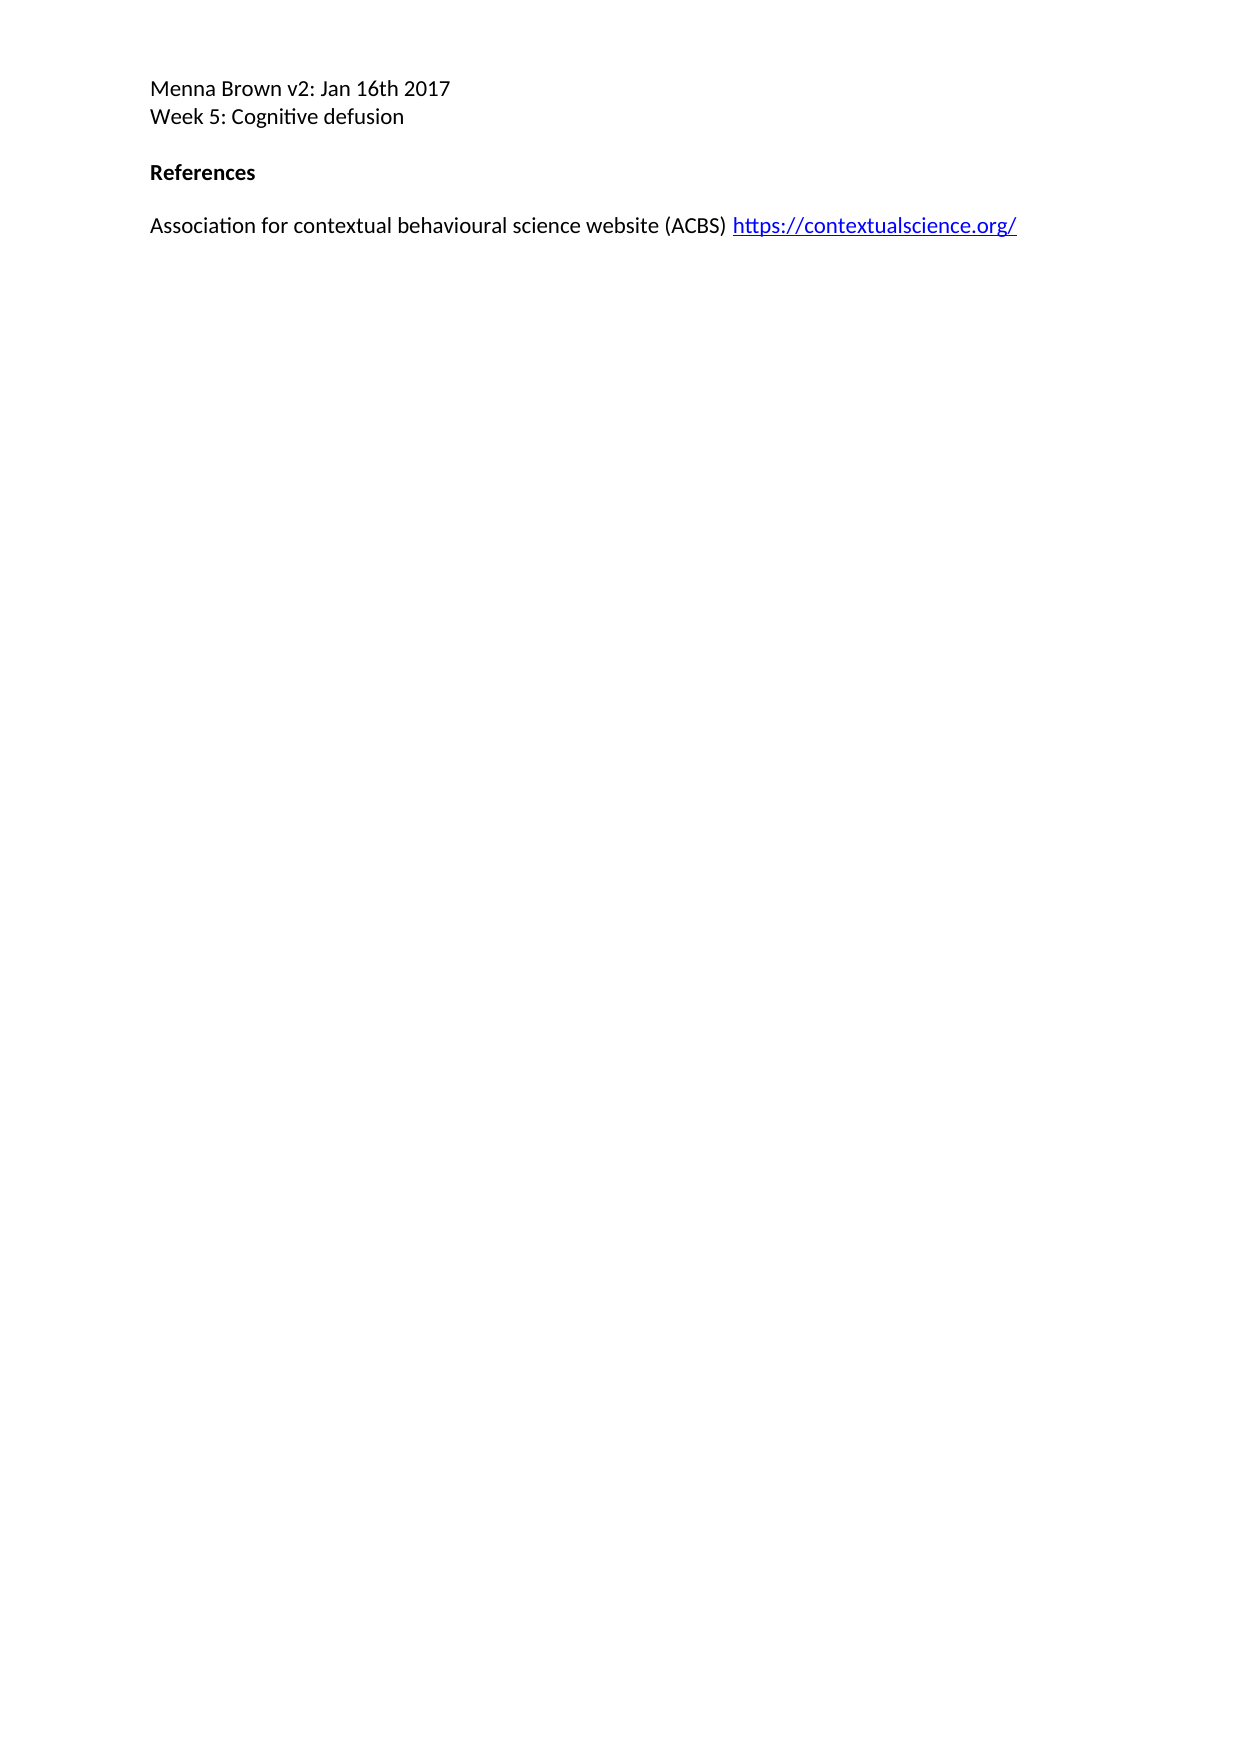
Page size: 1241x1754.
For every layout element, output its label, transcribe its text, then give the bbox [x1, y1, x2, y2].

text References [150, 158, 1090, 186]
text Association for contextual behavioural science website (ACBS) https://contextualscience.org/ [150, 211, 1090, 239]
